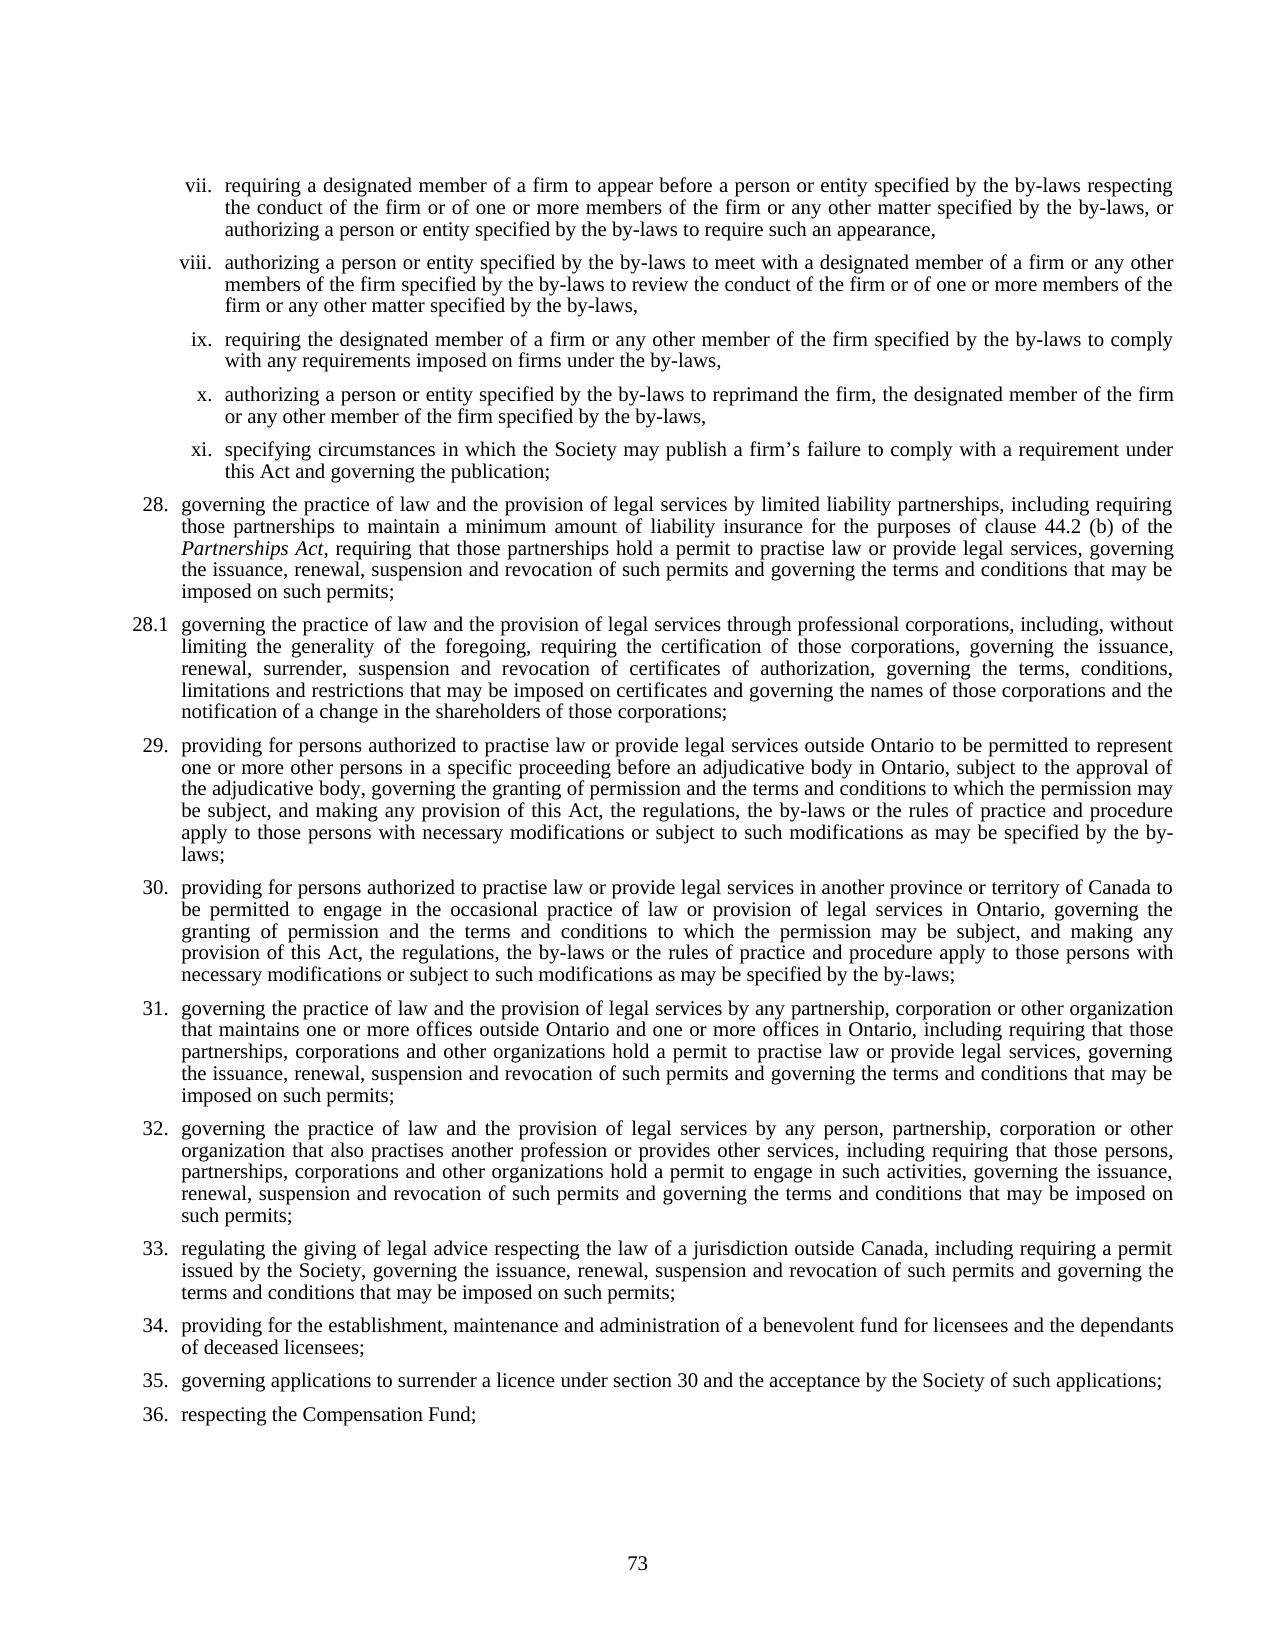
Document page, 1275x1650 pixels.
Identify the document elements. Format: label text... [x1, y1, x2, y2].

text 28. governing the practice of law and the provision of legal services by limited liability partnerships, including requiring those partnerships to maintain a minimum amount of liability insurance for the purposes of clause 44.2 (b) of the Partnerships Act, requiring that those partnerships hold a permit to practise law or provide legal services, governing the issuance, renewal, suspension and revocation of such permits and governing the terms and conditions that may be imposed on such permits; [125, 494, 1175, 603]
text 35. governing applications to surrender a licence under section 30 and the acceptance by the Society of such applications; [125, 1370, 1175, 1392]
text x. authorizing a person or entity specified by the by-laws to reprimand the firm, the designated member of the firm or any other member of the firm specified by the by-laws, [125, 384, 1175, 427]
text 31. governing the practice of law and the provision of legal services by any partnership, corporation or other organization that maintains one or more offices outside Ontario and one or more offices in Ontario, including requiring that those partnerships, corporations and other organizations hold a permit to practise law or provide legal services, governing the issuance, renewal, suspension and revocation of such permits and governing the terms and conditions that may be imposed on such permits; [125, 997, 1175, 1106]
text xi. specifying circumstances in which the Society may publish a firm’s failure to comply with a requirement under this Act and governing the publication; [125, 439, 1175, 482]
text viii. authorizing a person or entity specified by the by-laws to meet with a designated member of a firm or any other members of the firm specified by the by-laws to review the conduct of the firm or of one or more members of the firm or any other matter specified by the by-laws, [125, 252, 1175, 317]
text vii. requiring a designated member of a firm to appear before a person or entity specified by the by-laws respecting the conduct of the firm or of one or more members of the firm or any other matter specified by the by-laws, or authorizing a person or entity specified by the by-laws to require such an appearance, [125, 175, 1175, 240]
text 34. providing for the establishment, maintenance and administration of a benevolent fund for licensees and the dependants of deceased licensees; [125, 1315, 1175, 1359]
text 33. regulating the giving of legal advice respecting the law of a jurisdiction outside Canada, including requiring a permit issued by the Society, governing the issuance, renewal, suspension and revocation of such permits and governing the terms and conditions that may be imposed on such permits; [125, 1238, 1175, 1304]
text 36. respecting the Compensation Fund; [125, 1404, 1175, 1425]
text ix. requiring the designated member of a firm or any other member of the firm specified by the by-laws to comply with any requirements imposed on firms under the by-laws, [125, 329, 1175, 372]
text 28.1 governing the practice of law and the provision of legal services through professional corporations, including, without limiting the generality of the foregoing, requiring the certification of those corporations, governing the issuance, renewal, surrender, suspension and revocation of certificates of authorization, governing the terms, conditions, limitations and restrictions that may be imposed on certificates and governing the names of those corporations and the notification of a change in the shareholders of those corporations; [125, 614, 1175, 723]
text 30. providing for persons authorized to practise law or provide legal services in another province or territory of Canada to be permitted to engage in the occasional practice of law or provision of legal services in Ontario, governing the granting of permission and the terms and conditions to which the permission may be subject, and making any provision of this Act, the regulations, the by-laws or the rules of practice and procedure apply to those persons with necessary modifications or subject to such modifications as may be specified by the by-laws; [125, 877, 1175, 986]
text 29. providing for persons authorized to practise law or provide legal services outside Ontario to be permitted to represent one or more other persons in a specific proceeding before an adjudicative body in Ontario, subject to the approval of the adjudicative body, governing the granting of permission and the terms and conditions to which the permission may be subject, and making any provision of this Act, the regulations, the by-laws or the rules of practice and procedure apply to those persons with necessary modifications or subject to such modifications as may be specified by the by-laws; [125, 735, 1175, 866]
text 32. governing the practice of law and the provision of legal services by any person, partnership, corporation or other organization that also practises another profession or provides other services, including requiring that those persons, partnerships, corporations and other organizations hold a permit to engage in such activities, governing the issuance, renewal, suspension and revocation of such permits and governing the terms and conditions that may be imposed on such permits; [125, 1118, 1175, 1227]
